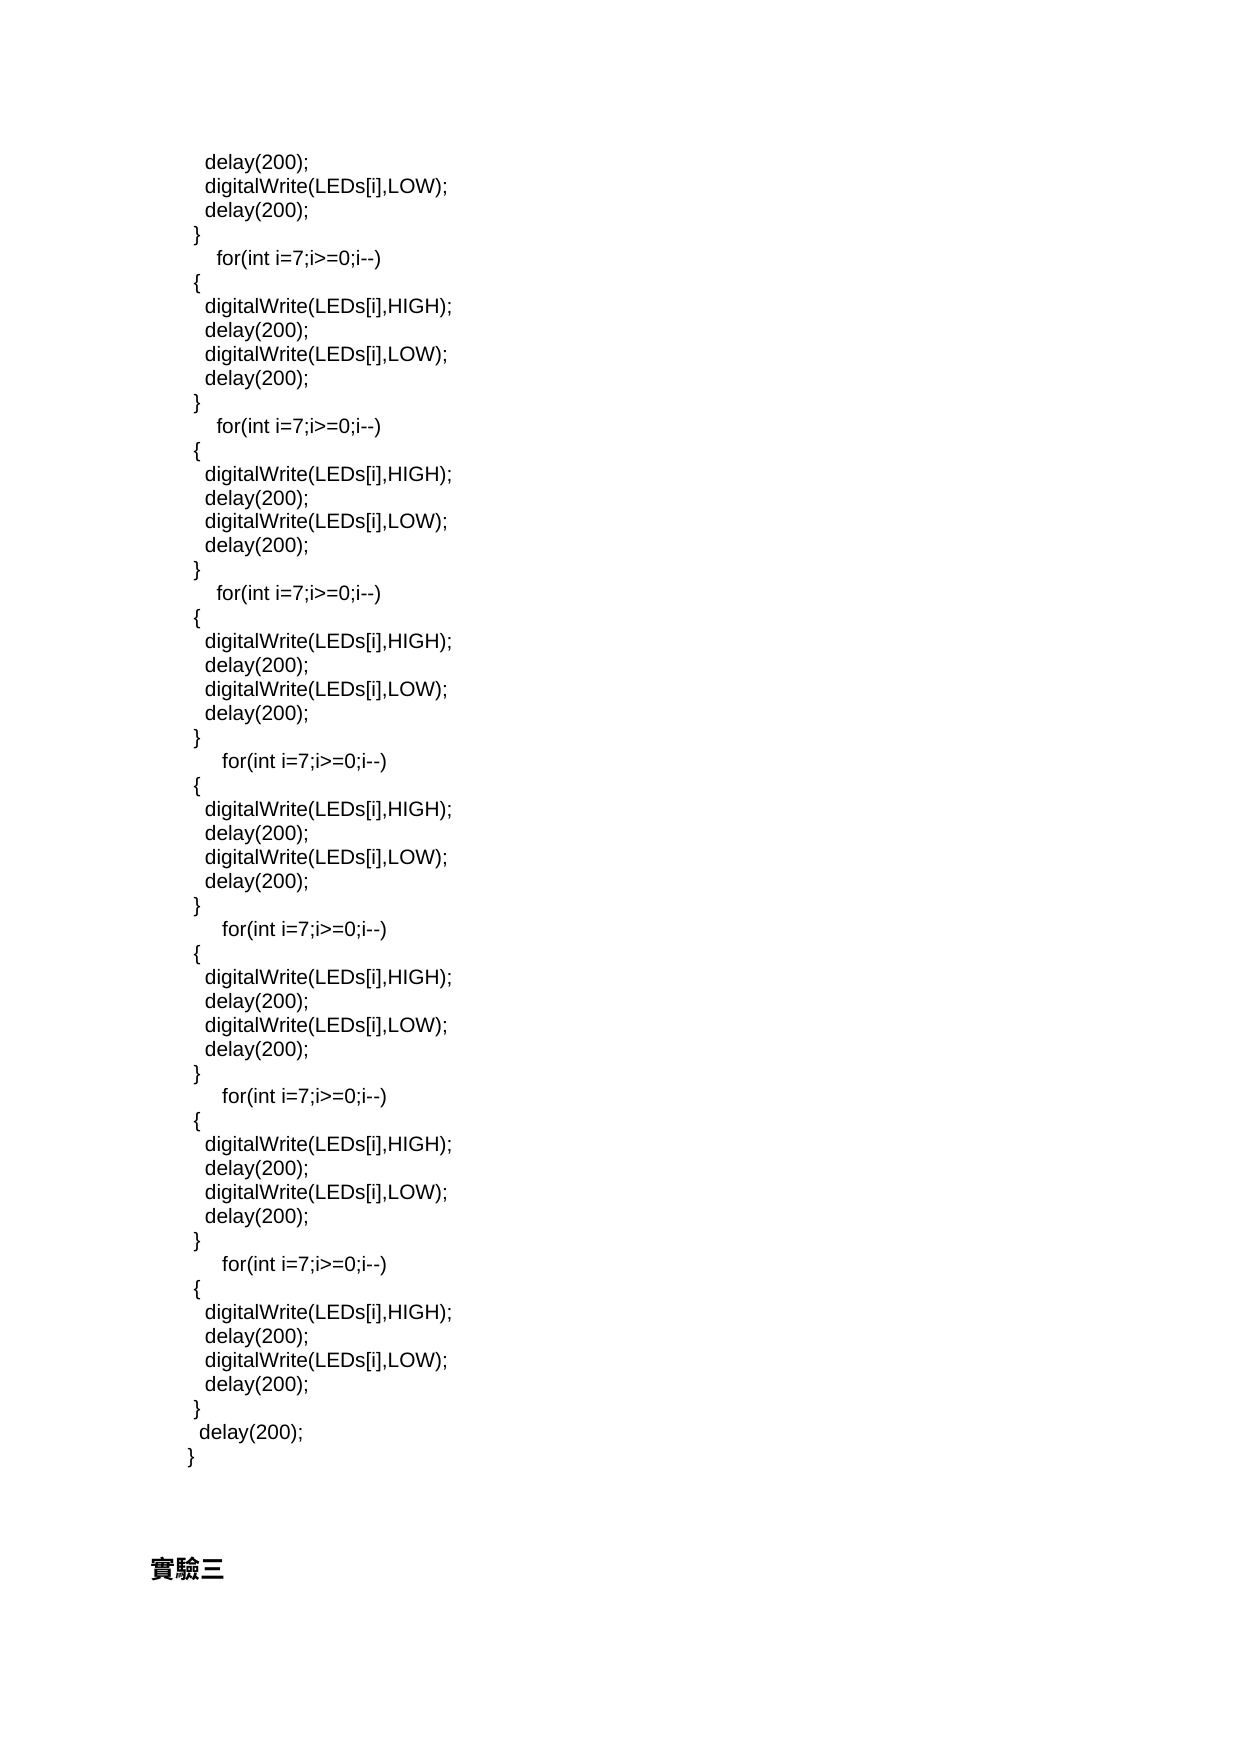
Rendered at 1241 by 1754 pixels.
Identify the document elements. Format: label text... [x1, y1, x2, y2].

text } [187, 1444, 1053, 1468]
text digitalWrite(LEDs[i],LOW); [187, 174, 1053, 198]
text digitalWrite(LEDs[i],LOW); [187, 342, 1053, 366]
text delay(200); [187, 1372, 1053, 1396]
text } [187, 1228, 1053, 1252]
text { [187, 605, 1053, 629]
text delay(200); [187, 366, 1053, 389]
text delay(200); [187, 1324, 1053, 1348]
text delay(200); [187, 1204, 1053, 1228]
text } [187, 557, 1053, 581]
text delay(200); [187, 1036, 1053, 1060]
text } [187, 222, 1053, 246]
text for(int i=7;i>=0;i--) [187, 749, 1053, 773]
text digitalWrite(LEDs[i],HIGH); [187, 964, 1053, 988]
text } [187, 893, 1053, 917]
text delay(200); [187, 533, 1053, 557]
text } [187, 1060, 1053, 1084]
text digitalWrite(LEDs[i],LOW); [187, 1012, 1053, 1036]
text delay(200); [187, 988, 1053, 1012]
text } [187, 725, 1053, 749]
text delay(200); [187, 485, 1053, 509]
text delay(200); [187, 701, 1053, 725]
text delay(200); [187, 821, 1053, 845]
text { [187, 941, 1053, 964]
text { [187, 437, 1053, 461]
text } [187, 1396, 1053, 1420]
text digitalWrite(LEDs[i],HIGH); [187, 1300, 1053, 1324]
text { [187, 1276, 1053, 1300]
text delay(200); [187, 869, 1053, 893]
text for(int i=7;i>=0;i--) [187, 917, 1053, 941]
text delay(200); [187, 1156, 1053, 1180]
text for(int i=7;i>=0;i--) [187, 1252, 1053, 1276]
text 實驗三 [150, 1550, 1053, 1586]
text delay(200); [187, 1420, 1053, 1444]
text digitalWrite(LEDs[i],HIGH); [187, 461, 1053, 485]
text } [187, 389, 1053, 413]
text digitalWrite(LEDs[i],HIGH); [187, 629, 1053, 653]
text for(int i=7;i>=0;i--) [187, 581, 1053, 605]
text delay(200); [187, 198, 1053, 222]
text delay(200); [187, 318, 1053, 342]
text digitalWrite(LEDs[i],LOW); [187, 845, 1053, 869]
text { [187, 270, 1053, 294]
text { [187, 1108, 1053, 1132]
text delay(200); [187, 150, 1053, 174]
text digitalWrite(LEDs[i],HIGH); [187, 1132, 1053, 1156]
text digitalWrite(LEDs[i],LOW); [187, 509, 1053, 533]
text digitalWrite(LEDs[i],HIGH); [187, 294, 1053, 318]
text digitalWrite(LEDs[i],LOW); [187, 1348, 1053, 1372]
text digitalWrite(LEDs[i],HIGH); [187, 797, 1053, 821]
text for(int i=7;i>=0;i--) [187, 246, 1053, 270]
text { [187, 773, 1053, 797]
text for(int i=7;i>=0;i--) [187, 413, 1053, 437]
text digitalWrite(LEDs[i],LOW); [187, 1180, 1053, 1204]
text for(int i=7;i>=0;i--) [187, 1084, 1053, 1108]
text delay(200); [187, 653, 1053, 677]
text digitalWrite(LEDs[i],LOW); [187, 677, 1053, 701]
